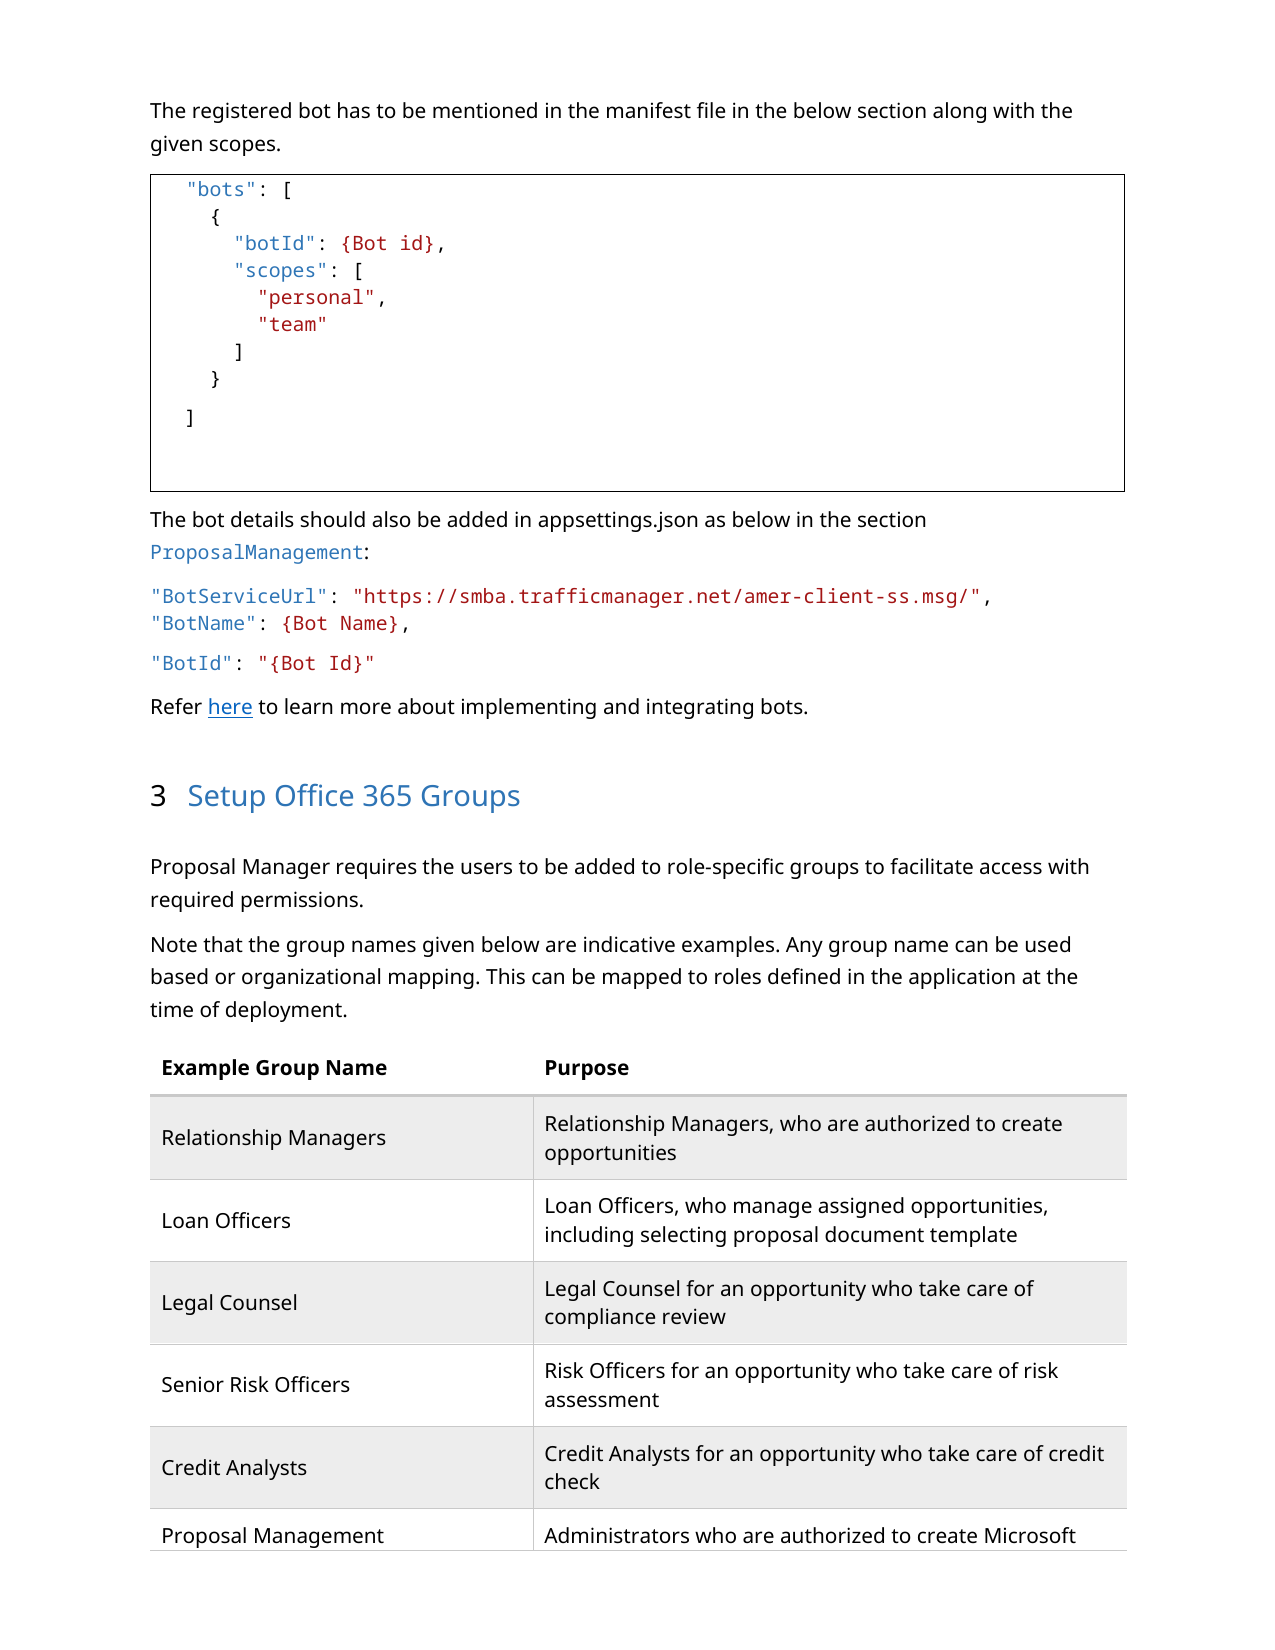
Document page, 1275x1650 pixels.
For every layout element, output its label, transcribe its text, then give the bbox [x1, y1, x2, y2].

text Proposal Manager requires the users to be added to role-specific groups to facilitate access with required permissions. [150, 852, 1125, 913]
table_cell Credit Analysts [150, 1427, 533, 1508]
table_header Purpose [533, 1040, 1127, 1094]
text The registered bot has to be mentioned in the manifest file in the below section along with the given scopes. [150, 96, 1125, 157]
text "BotServiceUrl": "https://smba.trafficmanager.net/amer-client-ss.msg/", [150, 582, 1125, 609]
text Note that the group names given below are indicative examples. Any group name can be used based or organizational mapping. This can be mapped to roles defined in the application at the time of deployment. [150, 930, 1125, 1023]
subtitle Setup Office 365 Groups [150, 775, 1125, 815]
table_cell Loan Officers, who manage assigned opportunities, including selecting proposal document template [534, 1180, 1127, 1261]
text "BotId": "{Bot Id}" [150, 649, 1125, 676]
table_cell Loan Officers [150, 1180, 533, 1261]
text "BotName": {Bot Name}, [150, 609, 1125, 636]
table_cell Credit Analysts for an opportunity who take care of credit check [534, 1427, 1127, 1508]
text The bot details should also be added in appsettings.json as below in the section ProposalManagement: [150, 505, 1125, 566]
table_header Example Group Name [150, 1040, 533, 1094]
table_cell Legal Counsel for an opportunity who take care of compliance review [534, 1262, 1127, 1343]
table_header "bots": [ { "botId": {Bot id}, "scopes": [ "personal", "team" ] } ] [151, 175, 1124, 491]
table_cell Senior Risk Officers [150, 1345, 533, 1426]
table_cell Relationship Managers [150, 1097, 533, 1179]
table_cell Legal Counsel [150, 1262, 533, 1343]
table_cell Risk Officers for an opportunity who take care of risk assessment [534, 1345, 1127, 1426]
text Refer here to learn more about implementing and integrating bots. [150, 692, 1125, 721]
table_cell Relationship Managers, who are authorized to create opportunities [534, 1097, 1127, 1179]
table_cell Proposal Management Administrators [150, 1509, 533, 1550]
